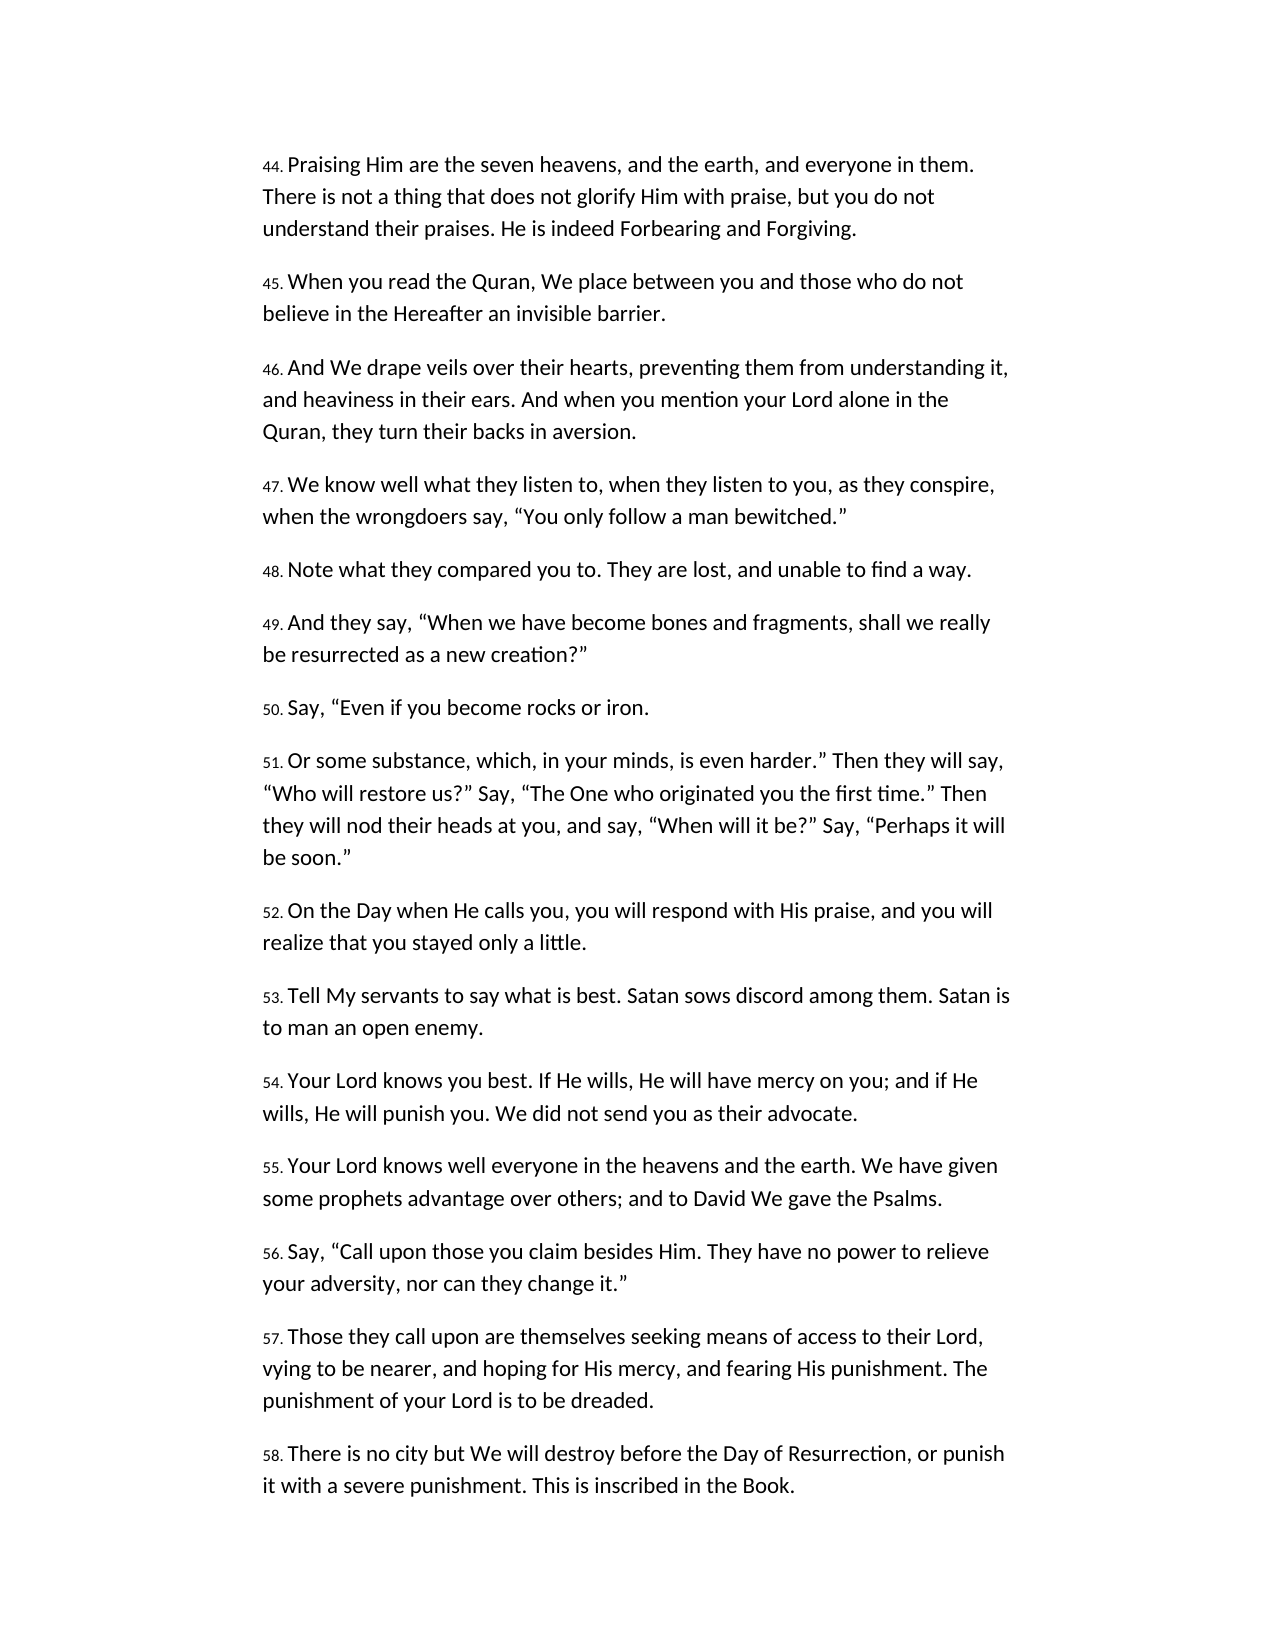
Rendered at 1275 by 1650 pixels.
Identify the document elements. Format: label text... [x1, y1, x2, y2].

text Or some substance, which, in your minds, is even harder.” Then they will say, “Who will restore us?” Say, “The One who originated you the first time.” Then they will nod their heads at you, and say, “When will it be?” Say, “Perhaps it will be soon.” [262, 746, 1012, 871]
text When you read the Quran, We place between you and those who do not believe in the Hereafter an invisible barrier. [262, 267, 1012, 328]
text Tell My servants to say what is best. Satan sows discord among them. Satan is to man an open enemy. [262, 981, 1012, 1041]
text There is no city but We will destroy before the Day of Resurrection, or punish it with a severe punishment. This is inscribed in the Book. [262, 1439, 1012, 1500]
text And We drape veils over their hearts, preventing them from understanding it, and heaviness in their ears. And when you mention your Lord alone in the Quran, they turn their backs in aversion. [262, 353, 1012, 445]
text Praising Him are the seven heavens, and the earth, and everyone in them. There is not a thing that does not glorify Him with praise, but you do not understand their praises. He is indeed Forbearing and Forgiving. [262, 150, 1012, 242]
text Your Lord knows you best. If He wills, He will have mercy on you; and if He wills, He will punish you. We did not send you as their advocate. [262, 1066, 1012, 1127]
text Say, “Call upon those you claim besides Him. They have no power to relieve your adversity, nor can they change it.” [262, 1237, 1012, 1297]
text Your Lord knows well everyone in the heavens and the earth. We have given some prophets advantage over others; and to David We gave the Psalms. [262, 1152, 1012, 1212]
text On the Day when He calls you, you will respond with His praise, and you will realize that you stayed only a little. [262, 896, 1012, 956]
text Those they call upon are themselves seeking means of access to their Lord, vying to be nearer, and hoping for His mercy, and fearing His punishment. The punishment of your Lord is to be dreaded. [262, 1322, 1012, 1414]
text Say, “Even if you become rocks or iron. [262, 693, 1012, 721]
text We know well what they listen to, when they listen to you, as they conspire, when the wrongdoers say, “You only follow a man bewitched.” [262, 470, 1012, 530]
text Note what they compared you to. They are lost, and unable to find a way. [262, 555, 1012, 583]
text And they say, “When we have become bones and fragments, shall we really be resurrected as a new creation?” [262, 608, 1012, 668]
